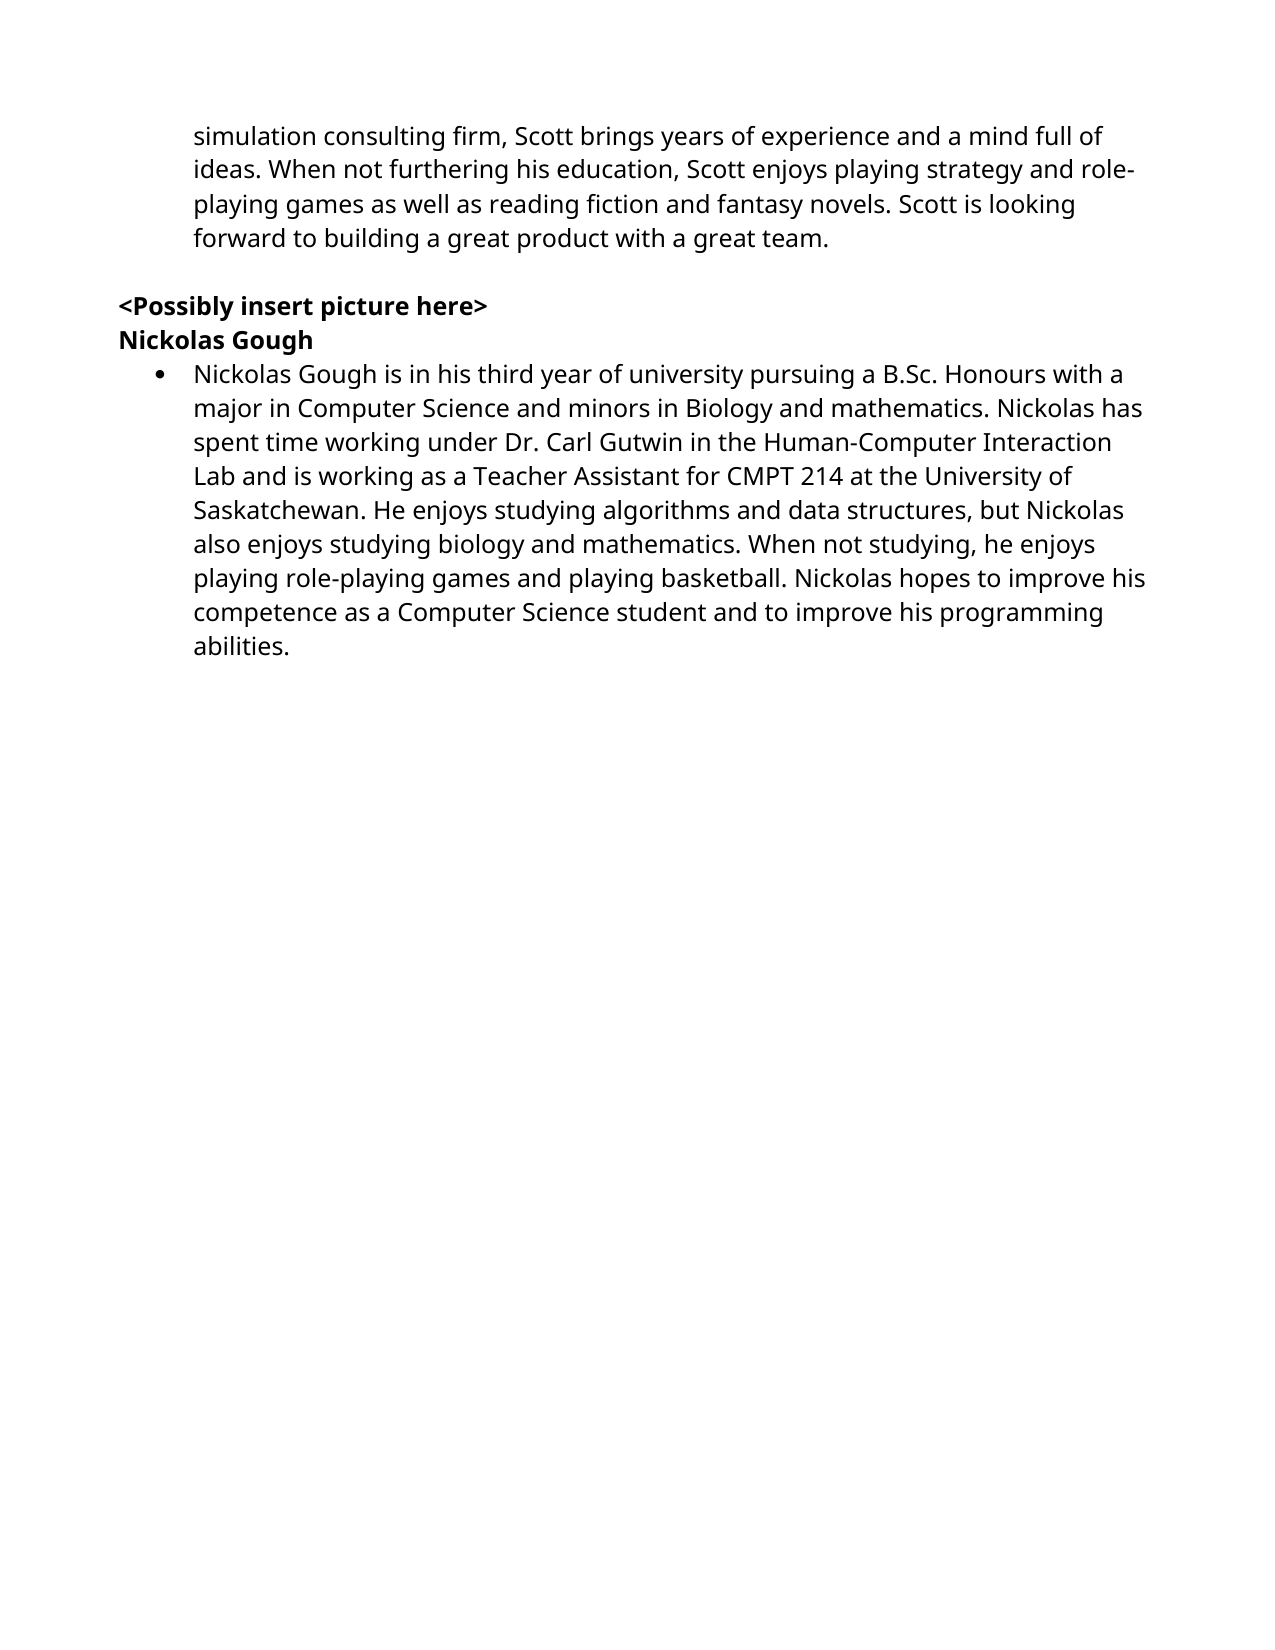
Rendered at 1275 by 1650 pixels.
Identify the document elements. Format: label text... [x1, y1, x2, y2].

text Nickolas Gough [118, 322, 1157, 357]
text <Possibly insert picture here> [118, 288, 1157, 322]
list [156, 118, 1157, 254]
list Nickolas Gough is in his third year of university pursuing a B.Sc. Honours with a major in Computer Science and minors in Biology and mathematics. Nickolas has spent time working under Dr. Carl Gutwin in the Human-Computer Interaction Lab and is working as a Teacher Assistant for CMPT 214 at the University of Saskatchewan. He enjoys studying algorithms and data structures, but Nickolas also enjoys studying biology and mathematics. When not studying, he enjoys playing role-playing games and playing basketball. Nickolas hopes to improve his competence as a Computer Science student and to improve his programming abilities. [156, 357, 1157, 663]
